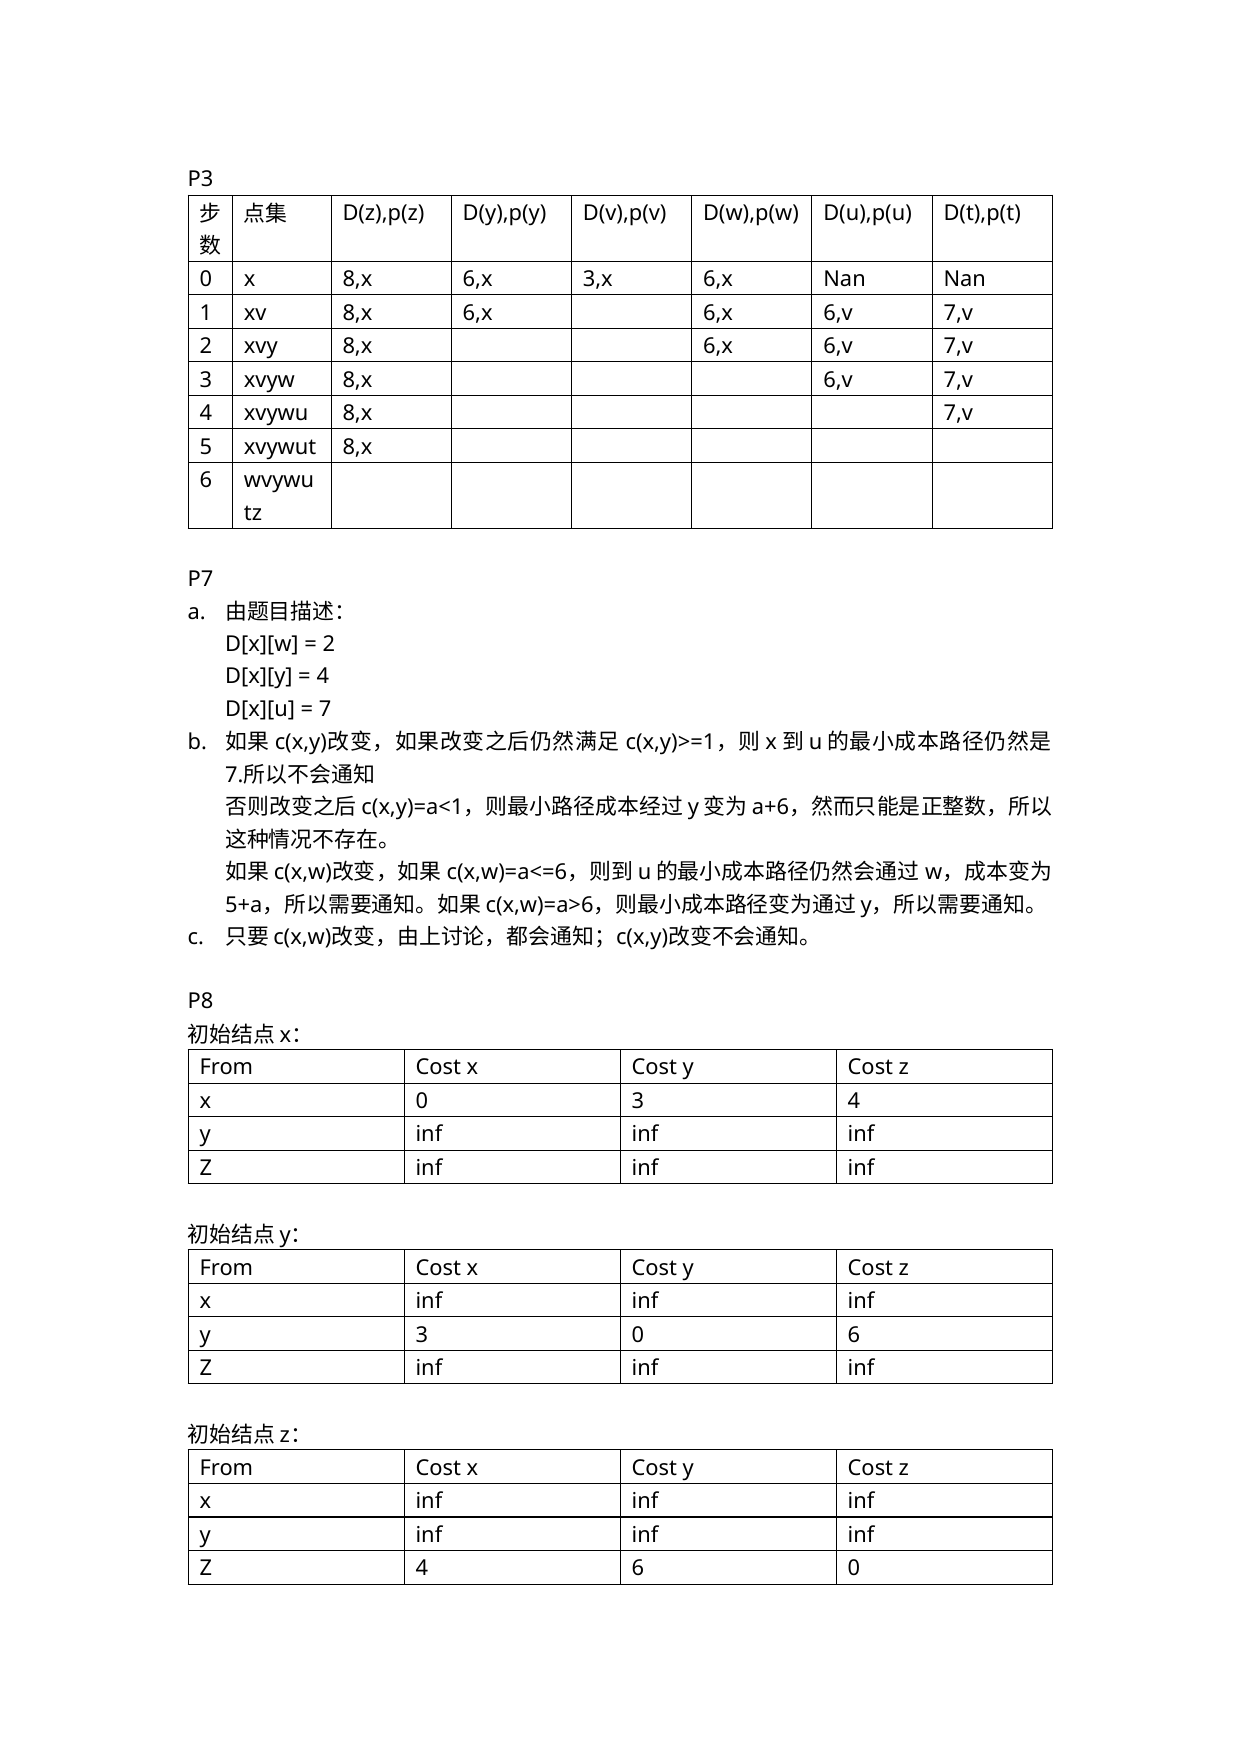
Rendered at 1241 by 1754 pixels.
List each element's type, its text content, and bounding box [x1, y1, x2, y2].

table_cell 6,x [452, 295, 571, 328]
table_cell [452, 429, 571, 462]
table_cell inf [621, 1117, 836, 1149]
table_header D(t),p(t) [933, 196, 1052, 261]
text 初始结点y： [187, 1217, 1053, 1249]
table_cell xvywu [233, 396, 331, 428]
table_header From [189, 1250, 404, 1283]
list 否则改变之后c(x,y)=a<1，则最小路径成本经过y变为a+6，然而只能是正整数，所以这种情况不存在。 [225, 789, 1053, 854]
table_header Cost y [621, 1450, 836, 1483]
table_cell Z [189, 1351, 404, 1383]
table_cell [452, 396, 571, 428]
table_cell xv [233, 295, 331, 328]
table_cell 6,x [692, 329, 811, 361]
text P7 [187, 561, 1053, 594]
table_cell 2 [189, 329, 232, 361]
table_header Cost z [837, 1450, 1052, 1483]
table_header D(v),p(v) [572, 196, 691, 261]
table_cell 4 [837, 1084, 1052, 1116]
table_cell [692, 396, 811, 428]
table_cell inf [405, 1484, 620, 1516]
table_cell [452, 362, 571, 395]
table_cell y [189, 1317, 404, 1350]
table_cell 8,x [332, 429, 451, 462]
text 初始结点z： [187, 1417, 1053, 1449]
table_cell inf [837, 1117, 1052, 1149]
table_header Cost z [837, 1050, 1052, 1082]
table_cell 4 [405, 1551, 620, 1583]
table_cell 5 [189, 429, 232, 462]
table_cell 1 [189, 295, 232, 328]
table_cell [692, 429, 811, 462]
table_cell inf [405, 1351, 620, 1383]
table_cell [812, 396, 932, 428]
table_cell y [189, 1518, 404, 1550]
table_cell 7,v [933, 329, 1052, 361]
table_cell 3 [621, 1084, 836, 1116]
text 初始结点x： [187, 1016, 1053, 1049]
table_cell 3,x [572, 262, 691, 294]
table_cell wvywutz [233, 463, 331, 528]
table_cell inf [405, 1284, 620, 1316]
table_cell 8,x [332, 295, 451, 328]
table_cell [452, 329, 571, 361]
table_header 步数 [189, 196, 232, 261]
table_cell 0 [405, 1084, 620, 1116]
table_header D(z),p(z) [332, 196, 451, 261]
table_cell [572, 295, 691, 328]
table_cell 6,x [692, 262, 811, 294]
table_cell 8,x [332, 396, 451, 428]
table_header From [189, 1050, 404, 1082]
table_cell 8,x [332, 329, 451, 361]
table_header 点集 [233, 196, 331, 261]
table_header Cost x [405, 1250, 620, 1283]
table_cell inf [405, 1117, 620, 1149]
list 只要c(x,w)改变，由上讨论，都会通知；c(x,y)改变不会通知。 [187, 919, 1053, 951]
table_cell 0 [189, 262, 232, 294]
table_header D(u),p(u) [812, 196, 932, 261]
table_header D(y),p(y) [452, 196, 571, 261]
table_header From [189, 1450, 404, 1483]
table_cell 8,x [332, 362, 451, 395]
table_cell inf [837, 1151, 1052, 1183]
table_cell [572, 362, 691, 395]
table_header Cost z [837, 1250, 1052, 1283]
table_cell [452, 463, 571, 528]
list 如果c(x,w)改变，如果c(x,w)=a<=6，则到u的最小成本路径仍然会通过w，成本变为5+a，所以需要通知。如果c(x,w)=a>6，则最小成本路径变为通过y，所以需要通知。 [225, 854, 1053, 919]
table_cell 6,x [452, 262, 571, 294]
table_cell inf [621, 1484, 836, 1516]
table_cell inf [405, 1518, 620, 1550]
table_cell inf [837, 1351, 1052, 1383]
text P8 [187, 984, 1053, 1016]
table_cell 8,x [332, 262, 451, 294]
table_cell 7,v [933, 362, 1052, 395]
table_cell inf [621, 1284, 836, 1316]
table_cell inf [621, 1151, 836, 1183]
table_cell [692, 463, 811, 528]
table_cell x [189, 1484, 404, 1516]
table_cell 0 [621, 1317, 836, 1350]
table_cell Nan [812, 262, 932, 294]
table_cell xvywut [233, 429, 331, 462]
table_cell [812, 429, 932, 462]
list 由题目描述： [187, 594, 1053, 626]
table_cell 4 [189, 396, 232, 428]
table_cell 6,v [812, 329, 932, 361]
table_cell xvy [233, 329, 331, 361]
list D[x][u] = 7 [225, 691, 1053, 724]
table_header Cost y [621, 1050, 836, 1082]
table_cell Z [189, 1551, 404, 1583]
table_cell Z [189, 1151, 404, 1183]
table_cell inf [837, 1518, 1052, 1550]
table_cell 6 [189, 463, 232, 528]
list D[x][y] = 4 [225, 659, 1053, 691]
text P3 [187, 162, 1053, 194]
table_cell [572, 396, 691, 428]
table_header Cost y [621, 1250, 836, 1283]
table_cell [692, 362, 811, 395]
table_cell xvyw [233, 362, 331, 395]
list D[x][w] = 2 [225, 626, 1053, 659]
table_cell 6,v [812, 362, 932, 395]
table_cell inf [621, 1518, 836, 1550]
table_cell Nan [933, 262, 1052, 294]
list 如果c(x,y)改变，如果改变之后仍然满足c(x,y)>=1，则x到u的最小成本路径仍然是7.所以不会通知 [187, 724, 1053, 789]
table_cell 6,x [692, 295, 811, 328]
table_cell [933, 429, 1052, 462]
table_cell x [233, 262, 331, 294]
table_cell [332, 463, 451, 528]
table_cell x [189, 1084, 404, 1116]
table_cell inf [621, 1351, 836, 1383]
table_cell y [189, 1117, 404, 1149]
table_cell inf [405, 1151, 620, 1183]
table_cell 6 [621, 1551, 836, 1583]
table_cell 6 [837, 1317, 1052, 1350]
table_cell inf [837, 1484, 1052, 1516]
table_cell x [189, 1284, 404, 1316]
table_cell 3 [189, 362, 232, 395]
table_cell [572, 329, 691, 361]
table_cell [933, 463, 1052, 528]
table_cell inf [837, 1284, 1052, 1316]
table_cell [572, 429, 691, 462]
table_cell 0 [837, 1551, 1052, 1583]
table_cell [572, 463, 691, 528]
table_cell [812, 463, 932, 528]
table_header D(w),p(w) [692, 196, 811, 261]
table_header Cost x [405, 1050, 620, 1082]
table_cell 7,v [933, 396, 1052, 428]
table_header Cost x [405, 1450, 620, 1483]
table_cell 3 [405, 1317, 620, 1350]
table_cell 6,v [812, 295, 932, 328]
table_cell 7,v [933, 295, 1052, 328]
